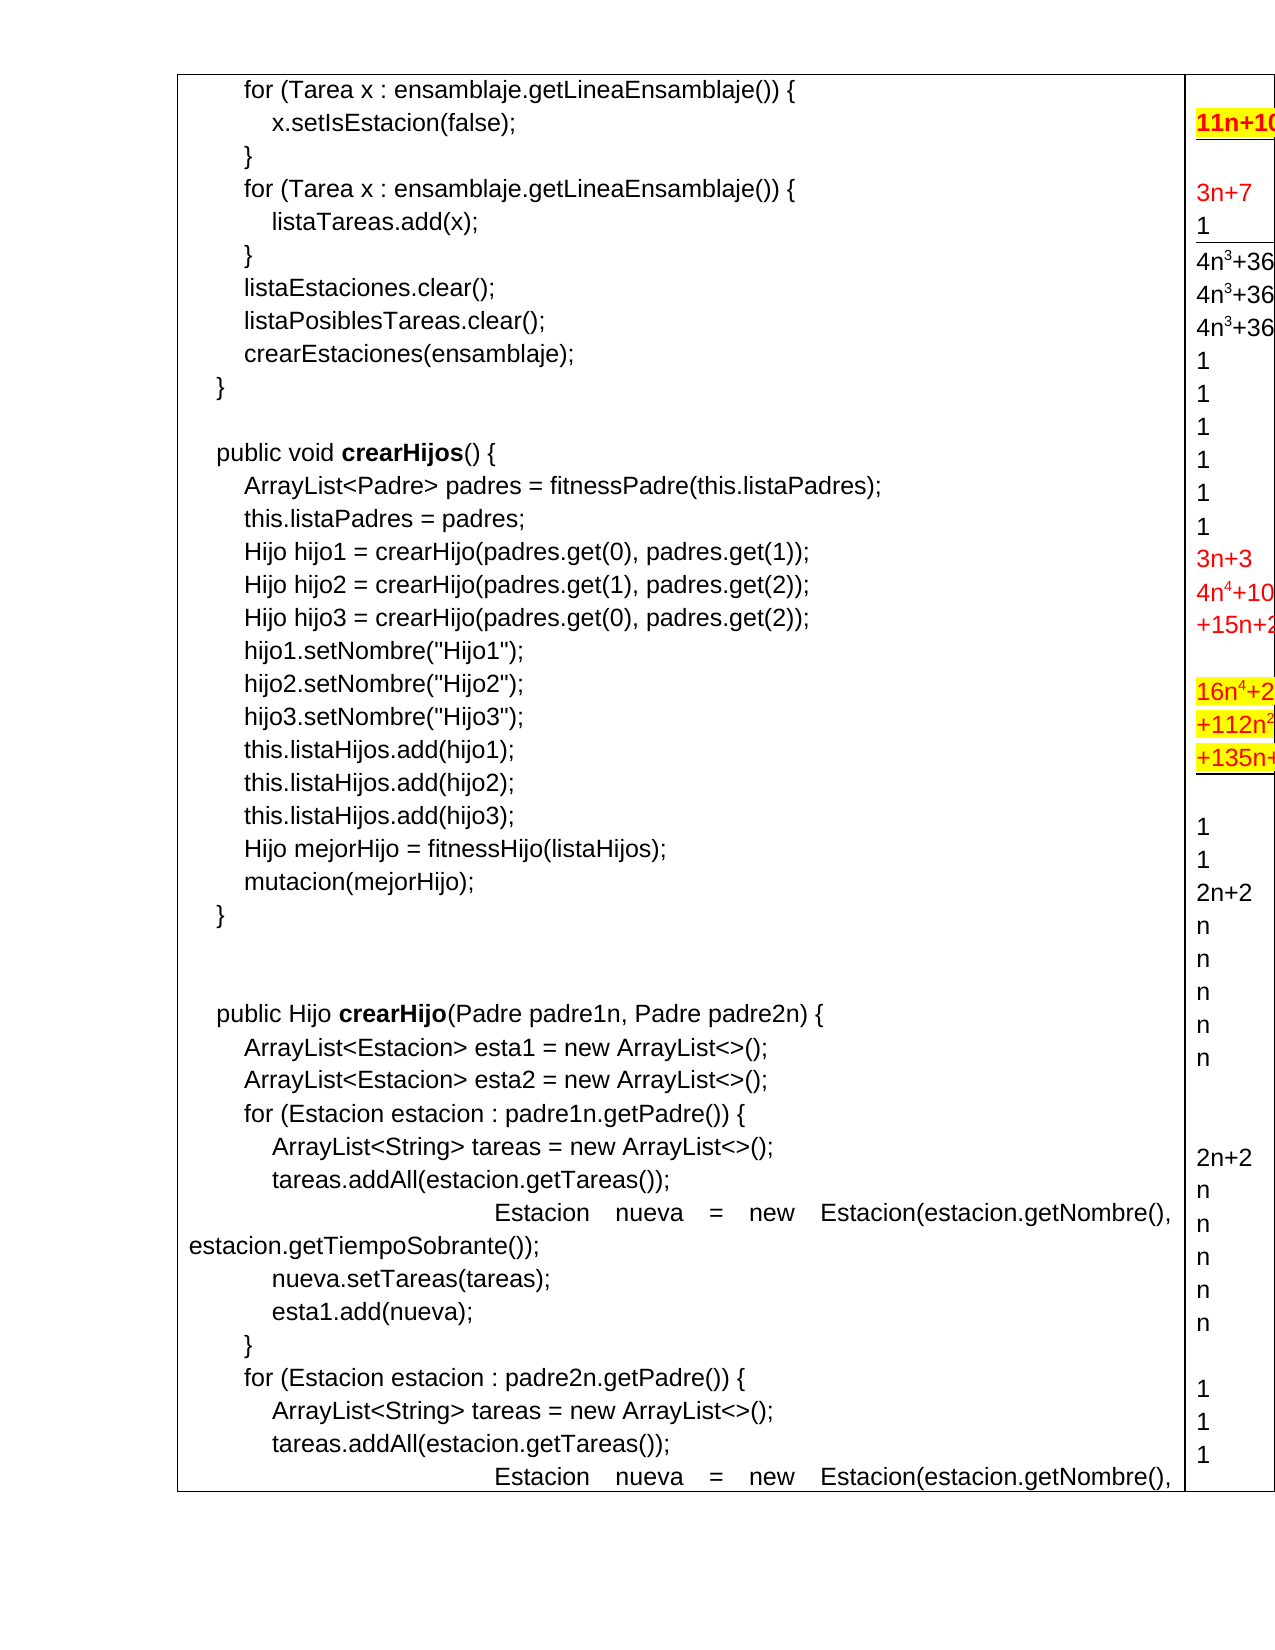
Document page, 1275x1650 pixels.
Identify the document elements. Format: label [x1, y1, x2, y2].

table_cell [1186, 75, 1274, 1491]
table_cell [178, 75, 1184, 1491]
